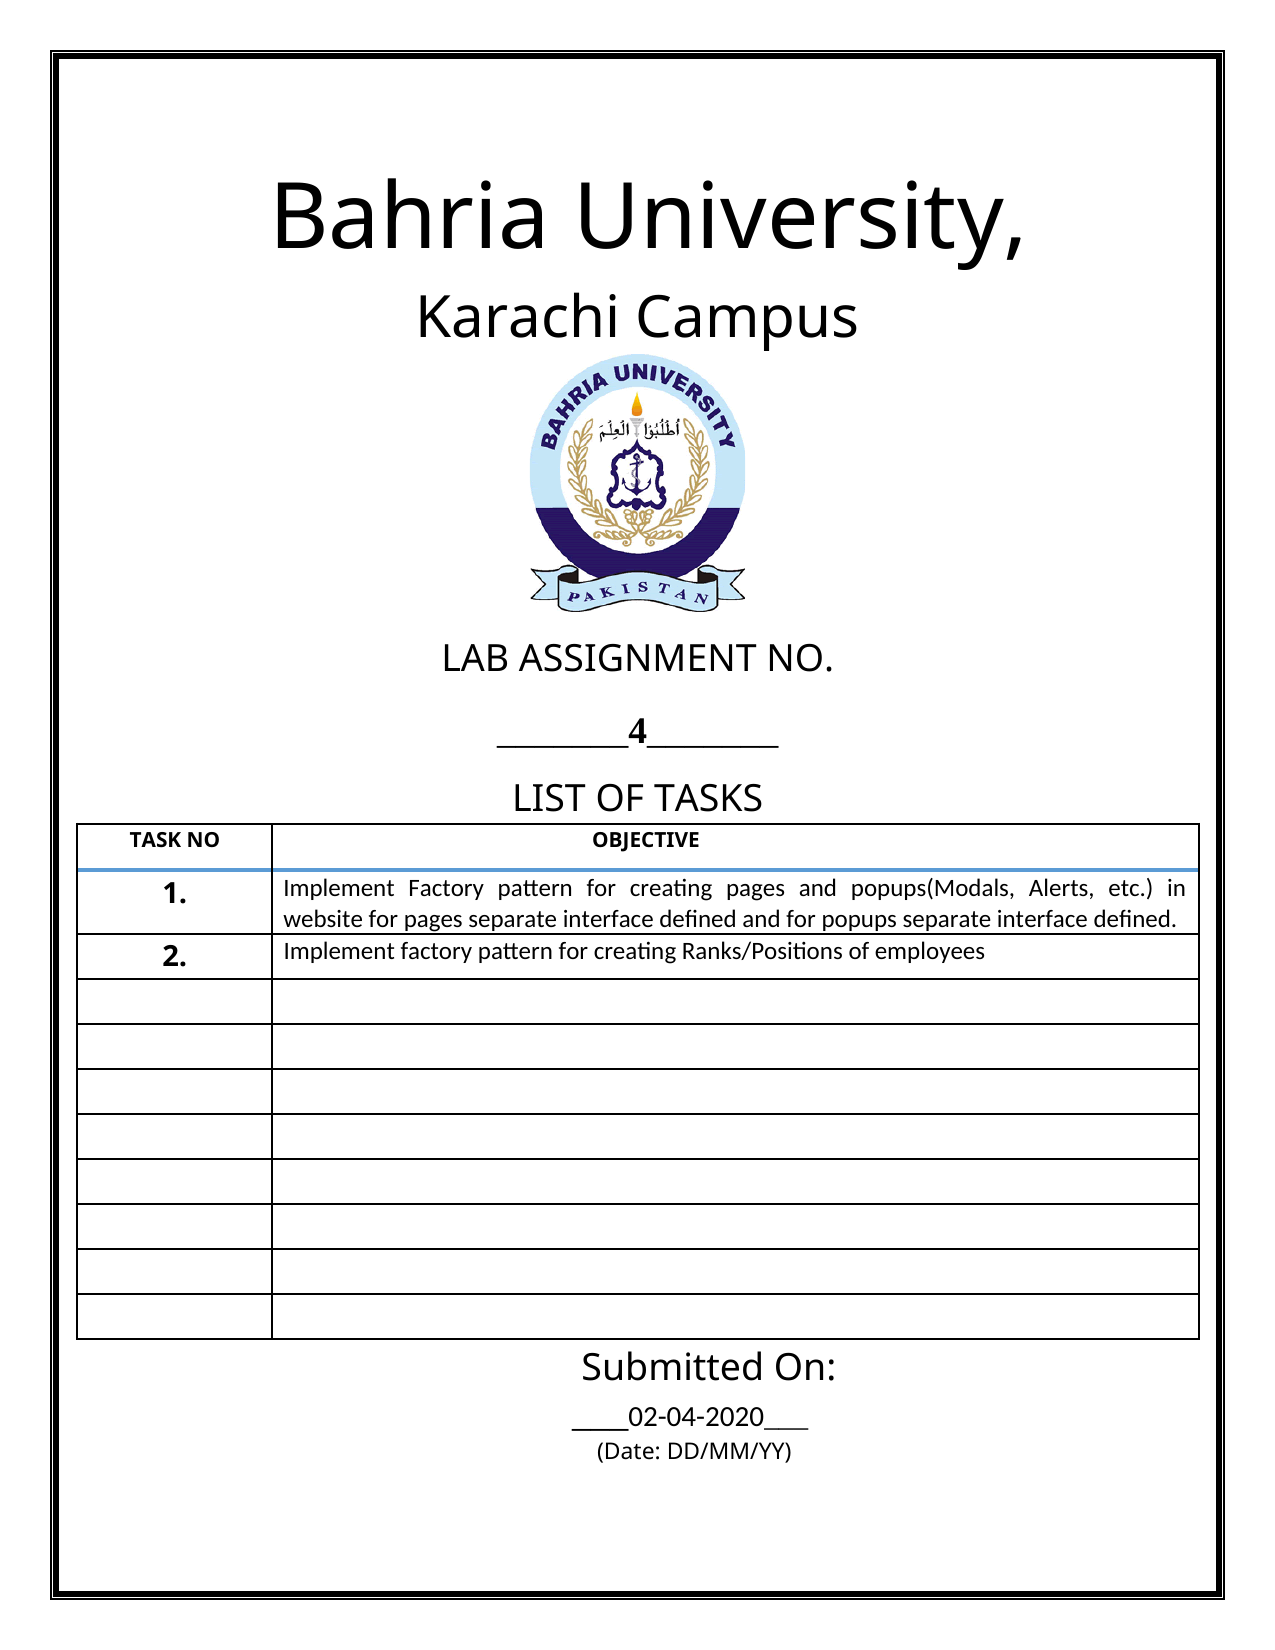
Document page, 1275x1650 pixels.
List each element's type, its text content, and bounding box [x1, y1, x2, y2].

table_cell Implement Factory pattern for creating pages and popups(Modals, Alerts, etc.) in website for pages separate interface defined and for popups separate interface defined. [273, 872, 1198, 933]
text Submitted On: [150, 1340, 1125, 1391]
table_cell [78, 1115, 271, 1158]
table_cell [273, 1115, 1198, 1158]
text ___02-04-2020___ [150, 1391, 1125, 1434]
text Bahria University, [150, 150, 1125, 275]
text Karachi Campus [150, 275, 1125, 354]
table_cell [78, 1160, 271, 1203]
table_cell [78, 1070, 271, 1113]
table_cell [78, 1295, 271, 1338]
table_cell [273, 1205, 1198, 1248]
table_cell [273, 980, 1198, 1023]
text LAB ASSIGNMENT NO. [150, 631, 1125, 682]
table_cell [273, 1025, 1198, 1068]
table_cell 1. [78, 872, 271, 933]
table_cell [78, 1025, 271, 1068]
table_cell Implement factory pattern for creating Ranks/Positions of employees [273, 935, 1198, 978]
table_header TASK NO [78, 825, 271, 868]
table_cell [273, 1160, 1198, 1203]
table_cell [273, 1295, 1198, 1338]
text _______4_______ [150, 708, 1125, 751]
text (Date: DD/MM/YY) [150, 1434, 1125, 1466]
table_cell [78, 1205, 271, 1248]
table_cell [273, 1250, 1198, 1293]
table_cell 2. [78, 935, 271, 978]
table_cell [78, 980, 271, 1023]
table_cell [273, 1070, 1198, 1113]
table_cell [78, 1250, 271, 1293]
table_header OBJECTIVE [273, 825, 1198, 868]
text LIST OF TASKS [150, 772, 1125, 823]
picture [529, 354, 746, 612]
